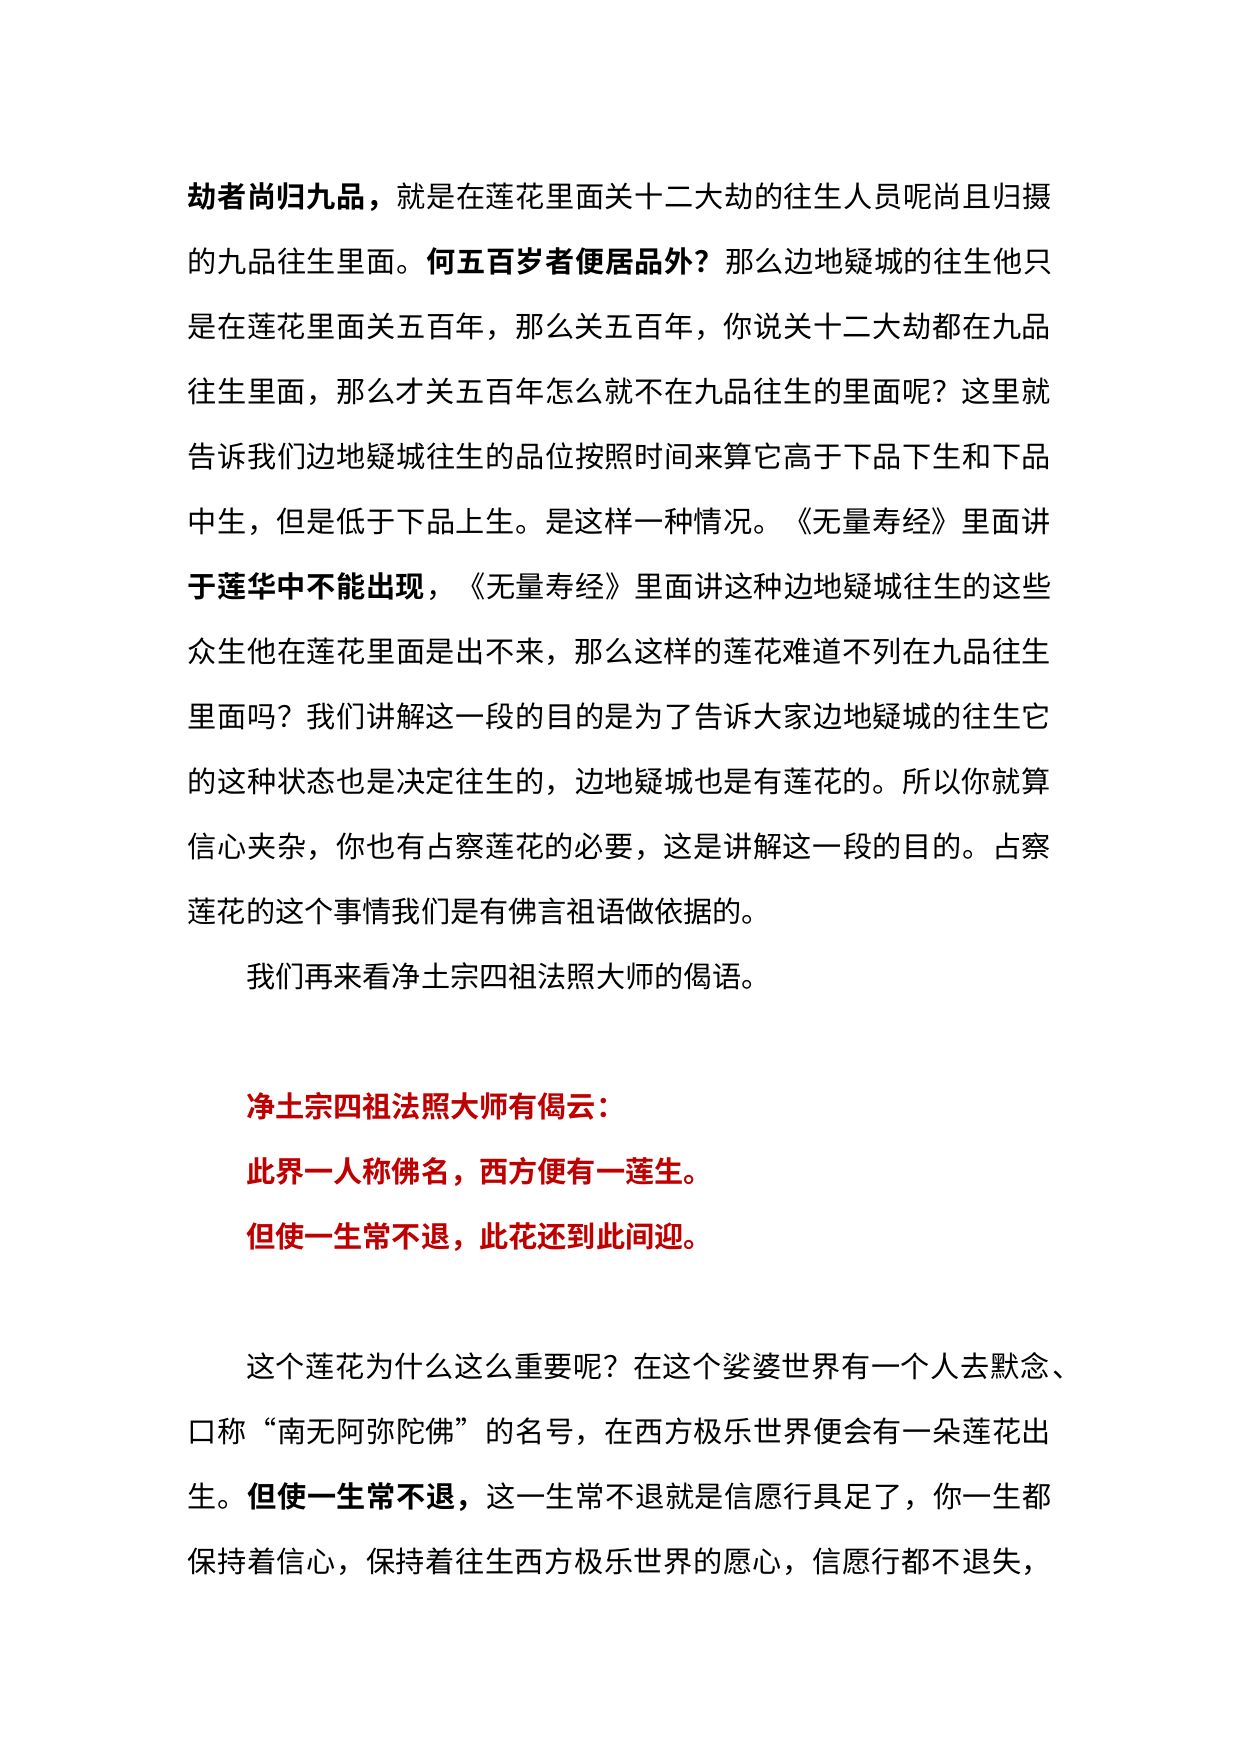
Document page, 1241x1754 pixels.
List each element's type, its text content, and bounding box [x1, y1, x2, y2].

text 净土宗四祖法照大师有偈云： [187, 1072, 1053, 1137]
text 我们再来看净土宗四祖法照大师的偈语。 [187, 942, 1053, 1007]
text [187, 1332, 1053, 1592]
text 但使一生常不退，此花还到此间迎。 [187, 1202, 1053, 1267]
text 此界一人称佛名，西方便有一莲生。 [187, 1137, 1053, 1202]
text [187, 162, 1053, 942]
